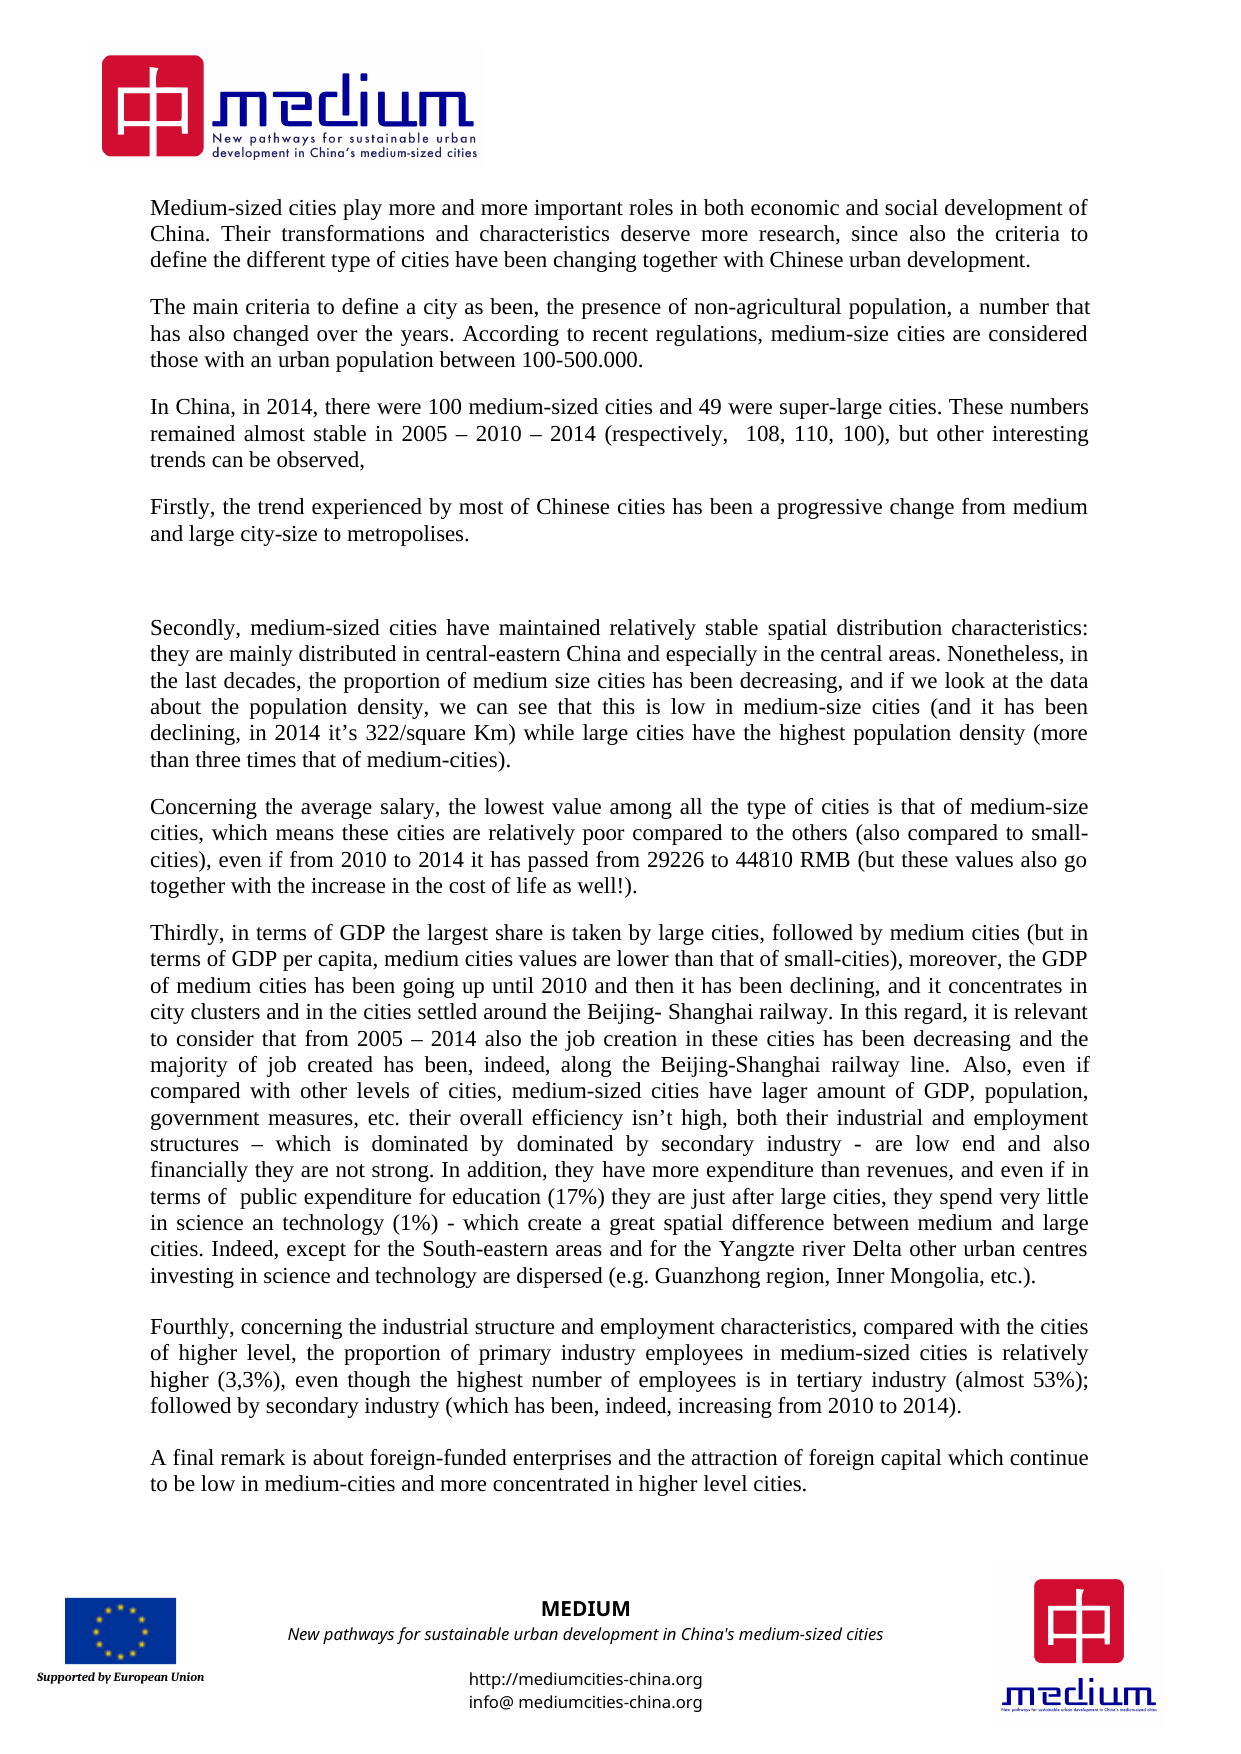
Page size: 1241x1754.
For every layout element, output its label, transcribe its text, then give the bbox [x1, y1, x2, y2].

text Thirdly, in terms of GDP the largest share is taken by large cities, followed by medium cities (but in terms of GDP per capita, medium cities values are lower than that of small-cities), moreover, the GDP of medium cities has been going up until 2010 and then it has been declining, and it concentrates in city clusters and in the cities settled around the Beijing- Shanghai railway. In this regard, it is relevant to consider that from 2005 – 2014 also the job creation in these cities has been decreasing and the majority of job created has been, indeed, along the Beijing-Shanghai railway line. Also, even if compared with other levels of cities, medium-sized cities have lager amount of GDP, population, government measures, etc. their overall efficiency isn’t high, both their industrial and employment structures – which is dominated by dominated by secondary industry - are low end and also financially they are not strong. In addition, they have more expenditure than revenues, and even if in terms of public expenditure for education (17%) they are just after large cities, they spend very little in science an technology (1%) - which create a great spatial difference between medium and large cities. Indeed, except for the South-eastern areas and for the Yangzte river Delta other urban centres investing in science and technology are dispersed (e.g. Guanzhong region, Inner Mongolia, etc.). [150, 919, 1090, 1288]
text Firstly, the trend experienced by most of Chinese cities has been a progressive change from medium and large city-size to metropolises. [150, 493, 1090, 546]
text In China, in 2014, there were 100 medium-sized cities and 49 were super-large cities. These numbers remained almost stable in 2005 – 2010 – 2014 (respectively, 108, 110, 100), but other interesting trends can be observed, [150, 393, 1090, 472]
picture [87, 44, 486, 168]
text Secondly, medium-sized cities have maintained relatively stable spatial distribution characteristics: they are mainly distributed in central-eastern China and especially in the central areas. Nonetheless, in the last decades, the proportion of medium size cities has been decreasing, and if we look at the data about the population density, we can see that this is low in medium-size cities (and it has been declining, in 2014 it’s 322/square Km) while large cities have the highest population density (more than three times that of medium-cities). [150, 614, 1090, 772]
text Fourthly, concerning the industrial structure and employment characteristics, compared with the cities of higher level, the proportion of primary industry employees in medium-sized cities is relatively higher (3,3%), even though the highest number of employees is in tertiary industry (almost 53%); followed by secondary industry (which has been, indeed, increasing from 2010 to 2014). [150, 1313, 1090, 1418]
text A final remark is about foreign-funded enterprises and the attraction of foreign capital which continue to be low in medium-cities and more concentrated in higher level cities. [150, 1443, 1090, 1496]
picture [65, 1591, 177, 1670]
text Concerning the average salary, the lowest value among all the type of cities is that of medium-size cities, which means these cities are relatively poor compared to the others (also compared to small-cities), even if from 2010 to 2014 it has passed from 29226 to 44810 RMB (but these values also go together with the increase in the cost of life as well!). [150, 793, 1090, 898]
picture [991, 1565, 1166, 1728]
text The main criteria to define a city as been, the presence of non-agricultural population, a number that has also changed over the years. According to recent regulations, medium-size cities are considered those with an urban population between 100-500.000. [150, 293, 1090, 372]
text Medium-sized cities play more and more important roles in both economic and social development of China. Their transformations and characteristics deserve more research, since also the criteria to define the different type of cities have been changing together with Chinese urban development. [150, 193, 1090, 273]
